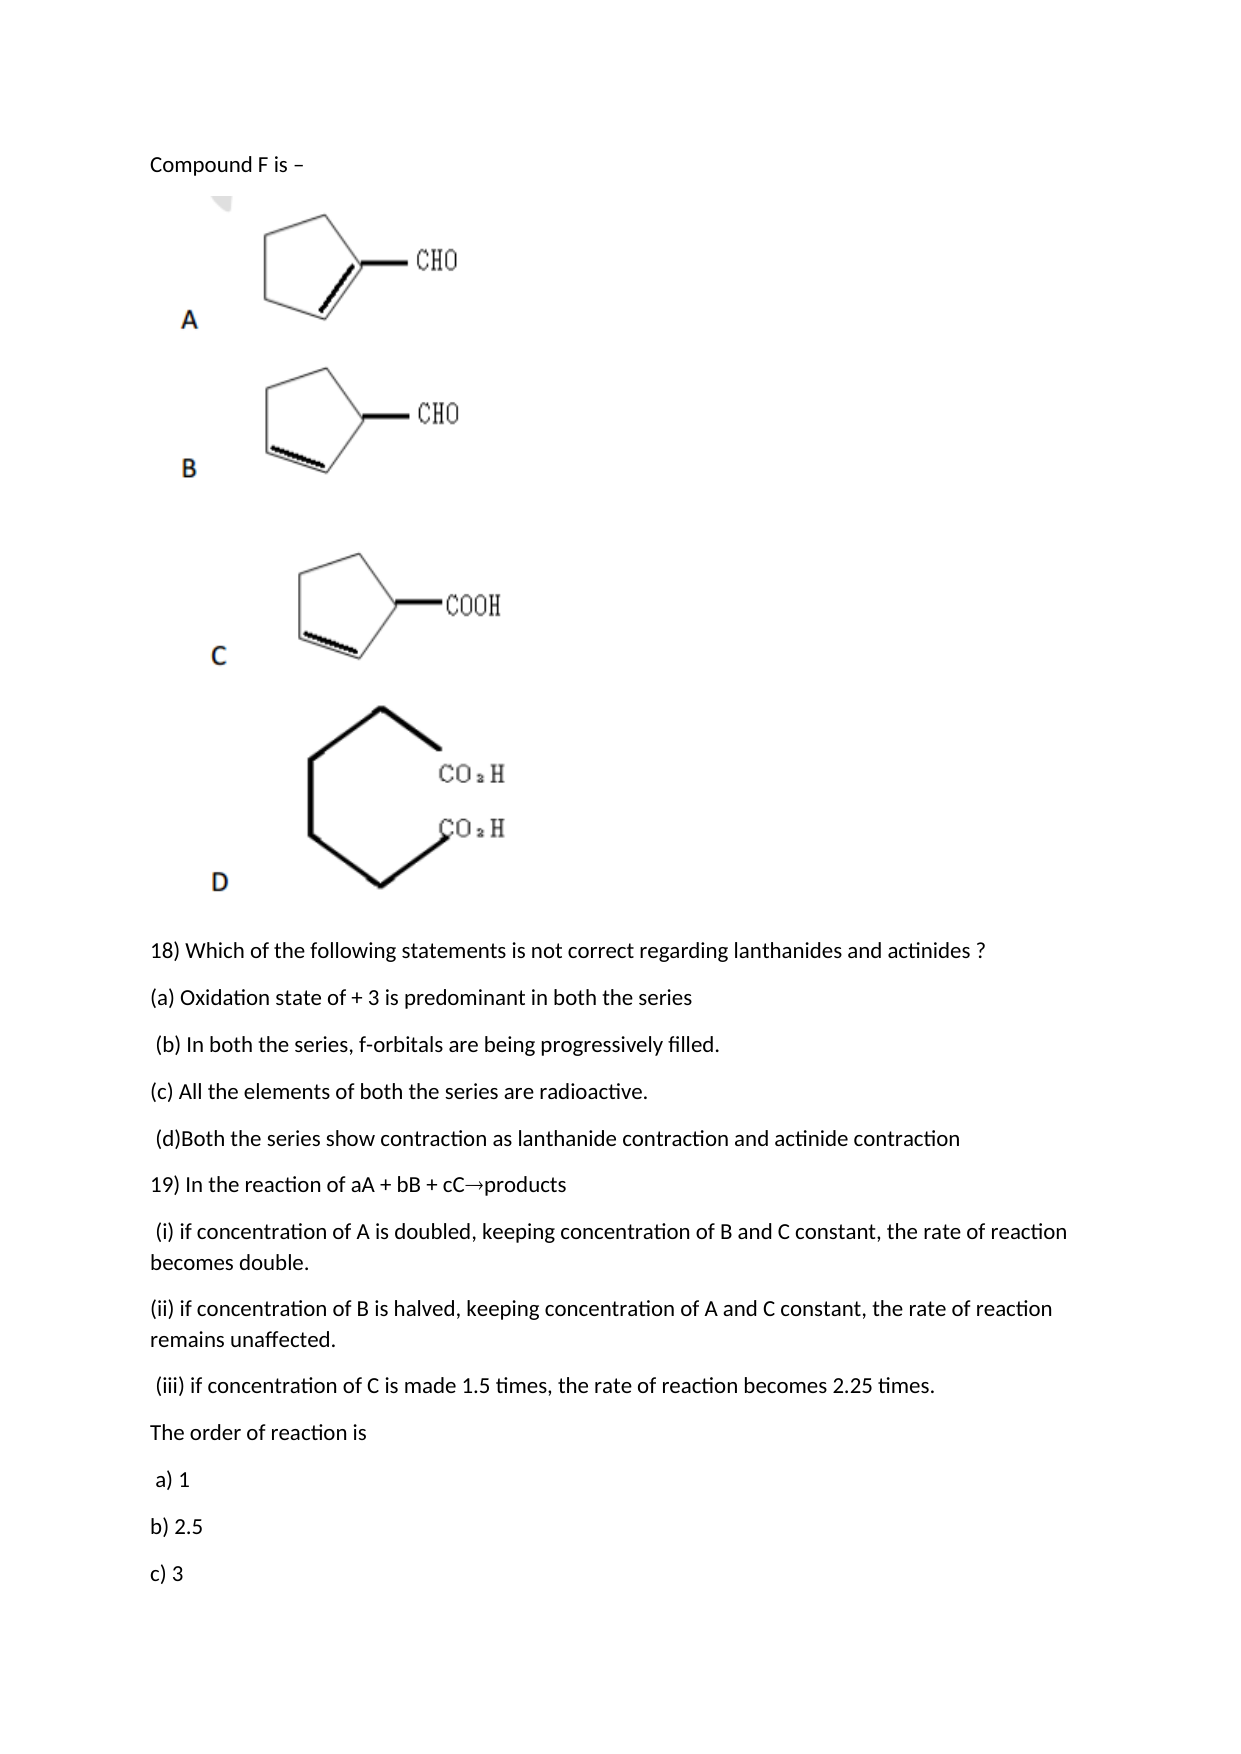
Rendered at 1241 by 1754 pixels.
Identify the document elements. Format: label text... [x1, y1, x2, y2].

text (a) Oxidation state of + 3 is predominant in both the series [150, 983, 1090, 1011]
text (c) All the elements of both the series are radioactive. [150, 1077, 1090, 1105]
text a) 1 [150, 1465, 1090, 1493]
text (d)Both the series show contraction as lanthanide contraction and actinide contraction [150, 1124, 1090, 1152]
text (iii) if concentration of C is made 1.5 times, the rate of reaction becomes 2.25 times. [150, 1372, 1090, 1400]
text 19) In the reaction of aA + bB + cCproducts [150, 1171, 1090, 1199]
picture [150, 541, 577, 918]
text (ii) if concentration of B is halved, keeping concentration of A and C constant, the rate of reaction remains unaffected. [150, 1294, 1090, 1353]
text b) 2.5 [150, 1512, 1090, 1540]
text c) 3 [150, 1559, 1090, 1587]
text 18) Which of the following statements is not correct regarding lanthanides and actinides ? [150, 936, 1090, 964]
picture [150, 196, 599, 523]
text (b) In both the series, f-orbitals are being progressively filled. [150, 1030, 1090, 1058]
text The order of reaction is [150, 1418, 1090, 1447]
text (i) if concentration of A is doubled, keeping concentration of B and C constant, the rate of reaction becomes double. [150, 1217, 1090, 1276]
text Compound F is – [150, 150, 1090, 178]
